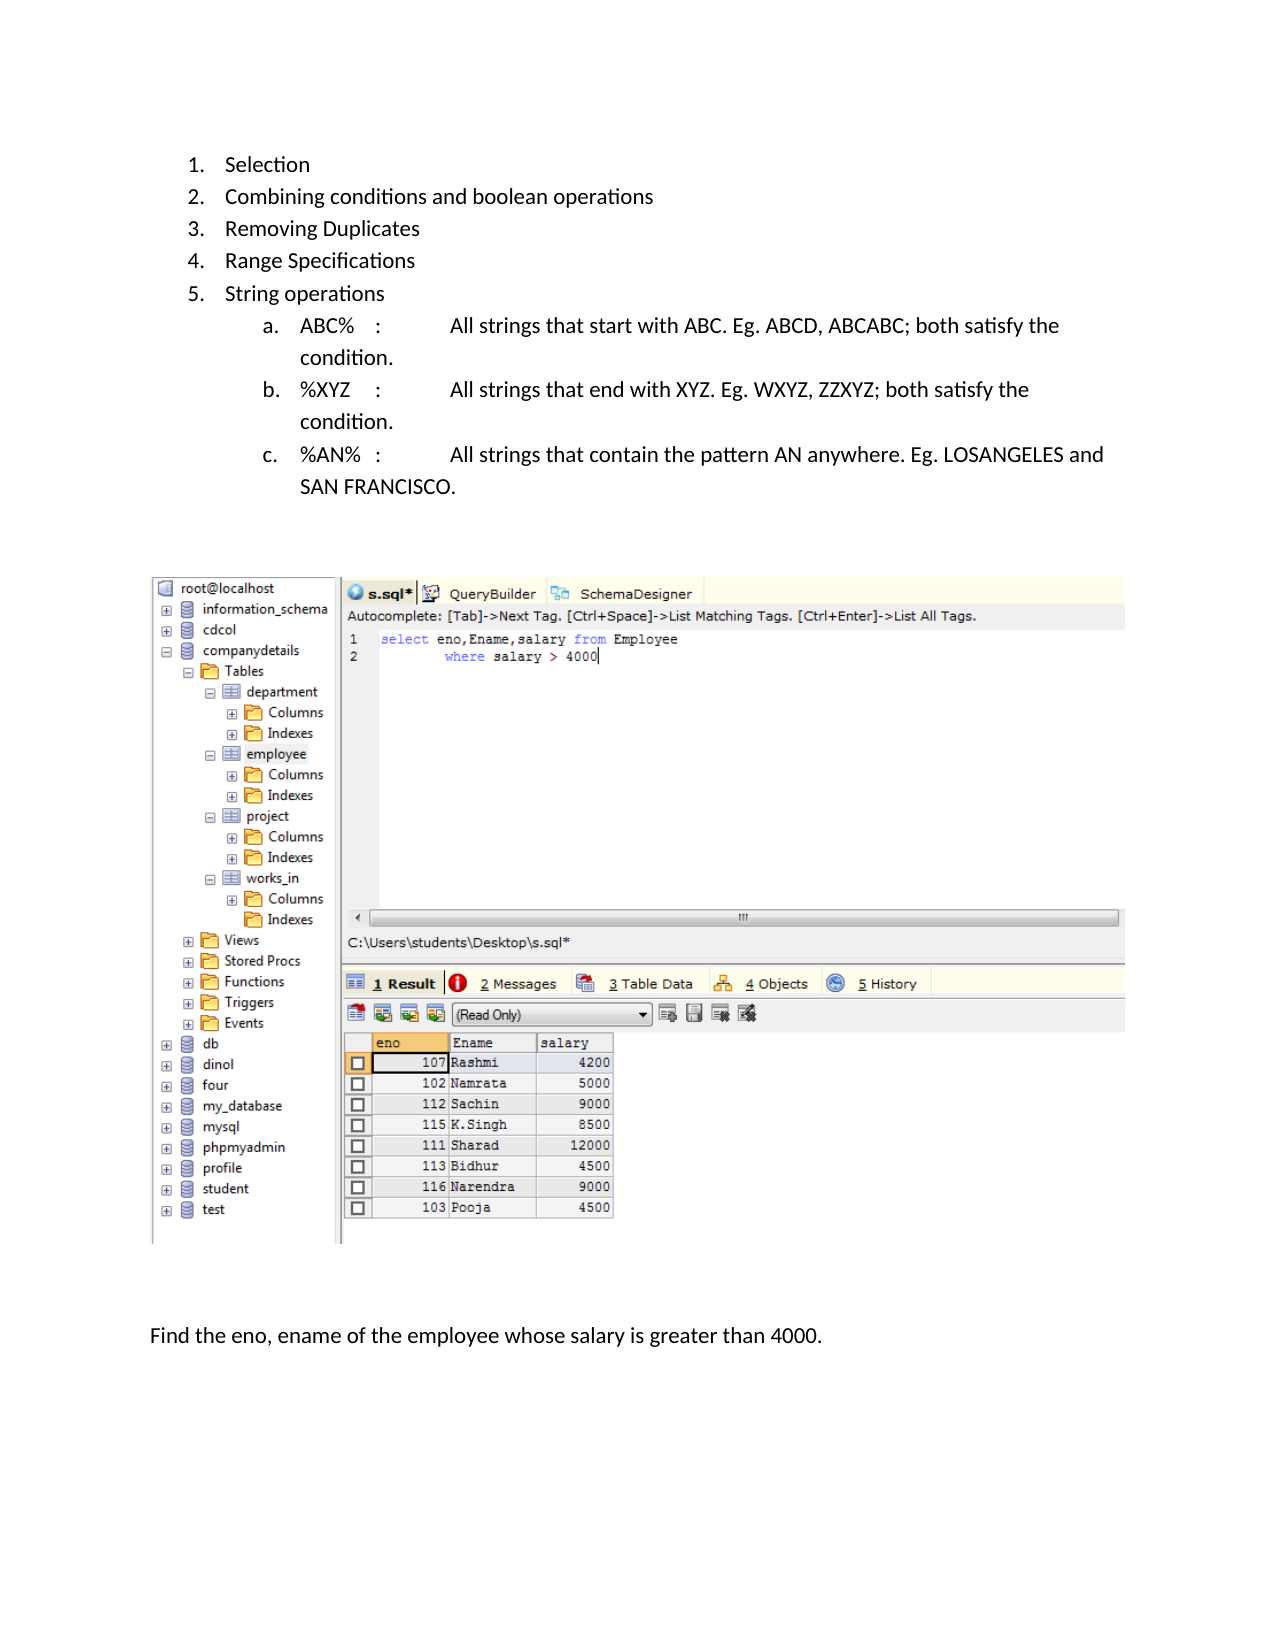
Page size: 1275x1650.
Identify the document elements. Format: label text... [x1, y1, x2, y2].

list String operations [187, 279, 1125, 307]
list %AN% : All strings that contain the pattern AN anywhere. Eg. LOSANGELES and SAN FRANCISCO. [262, 440, 1125, 500]
list Selection [187, 150, 1125, 178]
list %XYZ : All strings that end with XYZ. Eg. WXYZ, ZZXYZ; both satisfy the condition. [262, 375, 1125, 436]
text Find the eno, ename of the employee whose salary is greater than 4000. [150, 1321, 1125, 1349]
list Range Specifications [187, 247, 1125, 274]
picture [150, 577, 1125, 1244]
list ABC% : All strings that start with ABC. Eg. ABCD, ABCABC; both satisfy the condition. [262, 311, 1125, 371]
list Removing Duplicates [187, 214, 1125, 242]
list Combining conditions and boolean operations [187, 182, 1125, 210]
